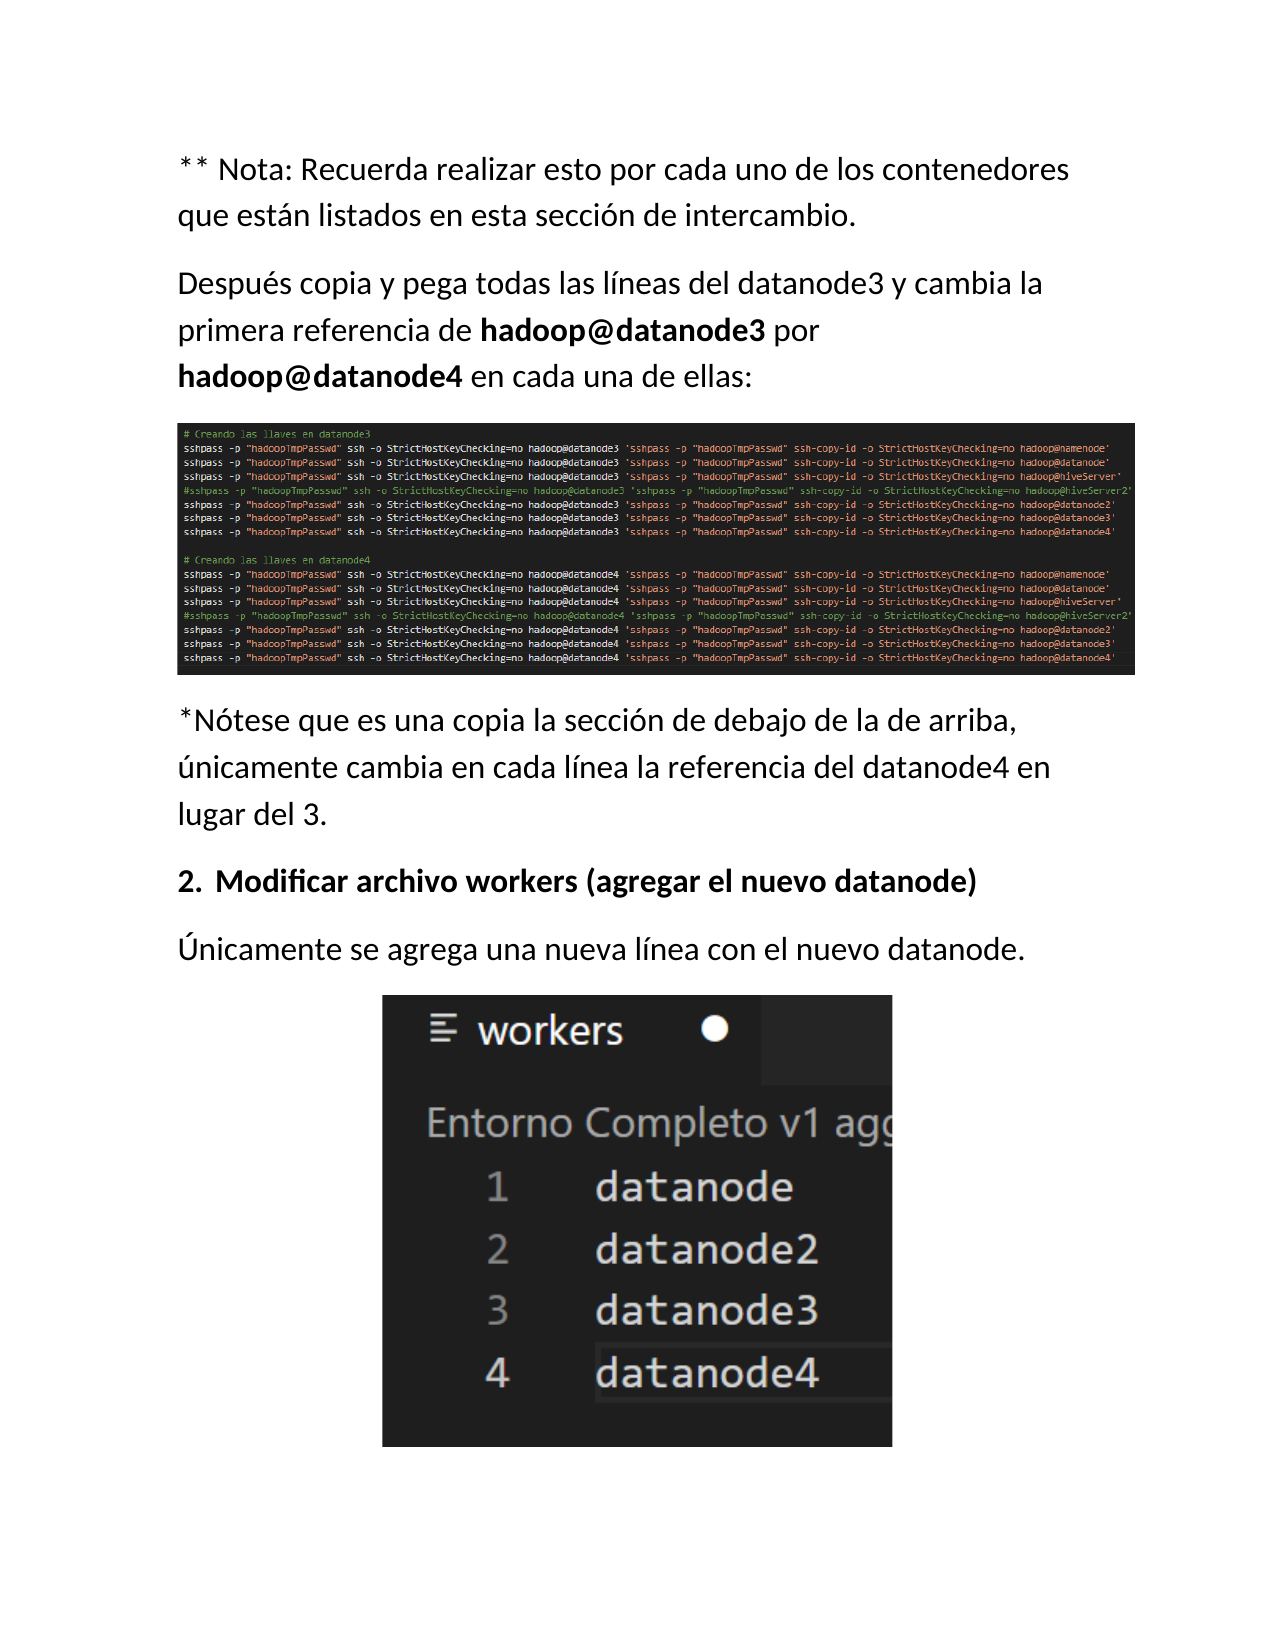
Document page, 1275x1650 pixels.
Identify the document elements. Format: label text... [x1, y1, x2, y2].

text Únicamente se agrega una nueva línea con el nuevo datanode. [177, 928, 1098, 969]
text *Nótese que es una copia la sección de debajo de la de arriba, únicamente cambia en cada línea la referencia del datanode4 en lugar del 3. [177, 699, 1098, 834]
list Modificar archivo workers (agregar el nuevo datanode) [177, 861, 1098, 901]
picture [382, 995, 893, 1447]
picture [177, 423, 1135, 675]
text Después copia y pega todas las líneas del datanode3 y cambia la primera referencia de hadoop@datanode3 por hadoop@datanode4 en cada una de ellas: [177, 262, 1098, 396]
text ** Nota: Recuerda realizar esto por cada uno de los contenedores que están listados en esta sección de intercambio. [177, 148, 1098, 235]
